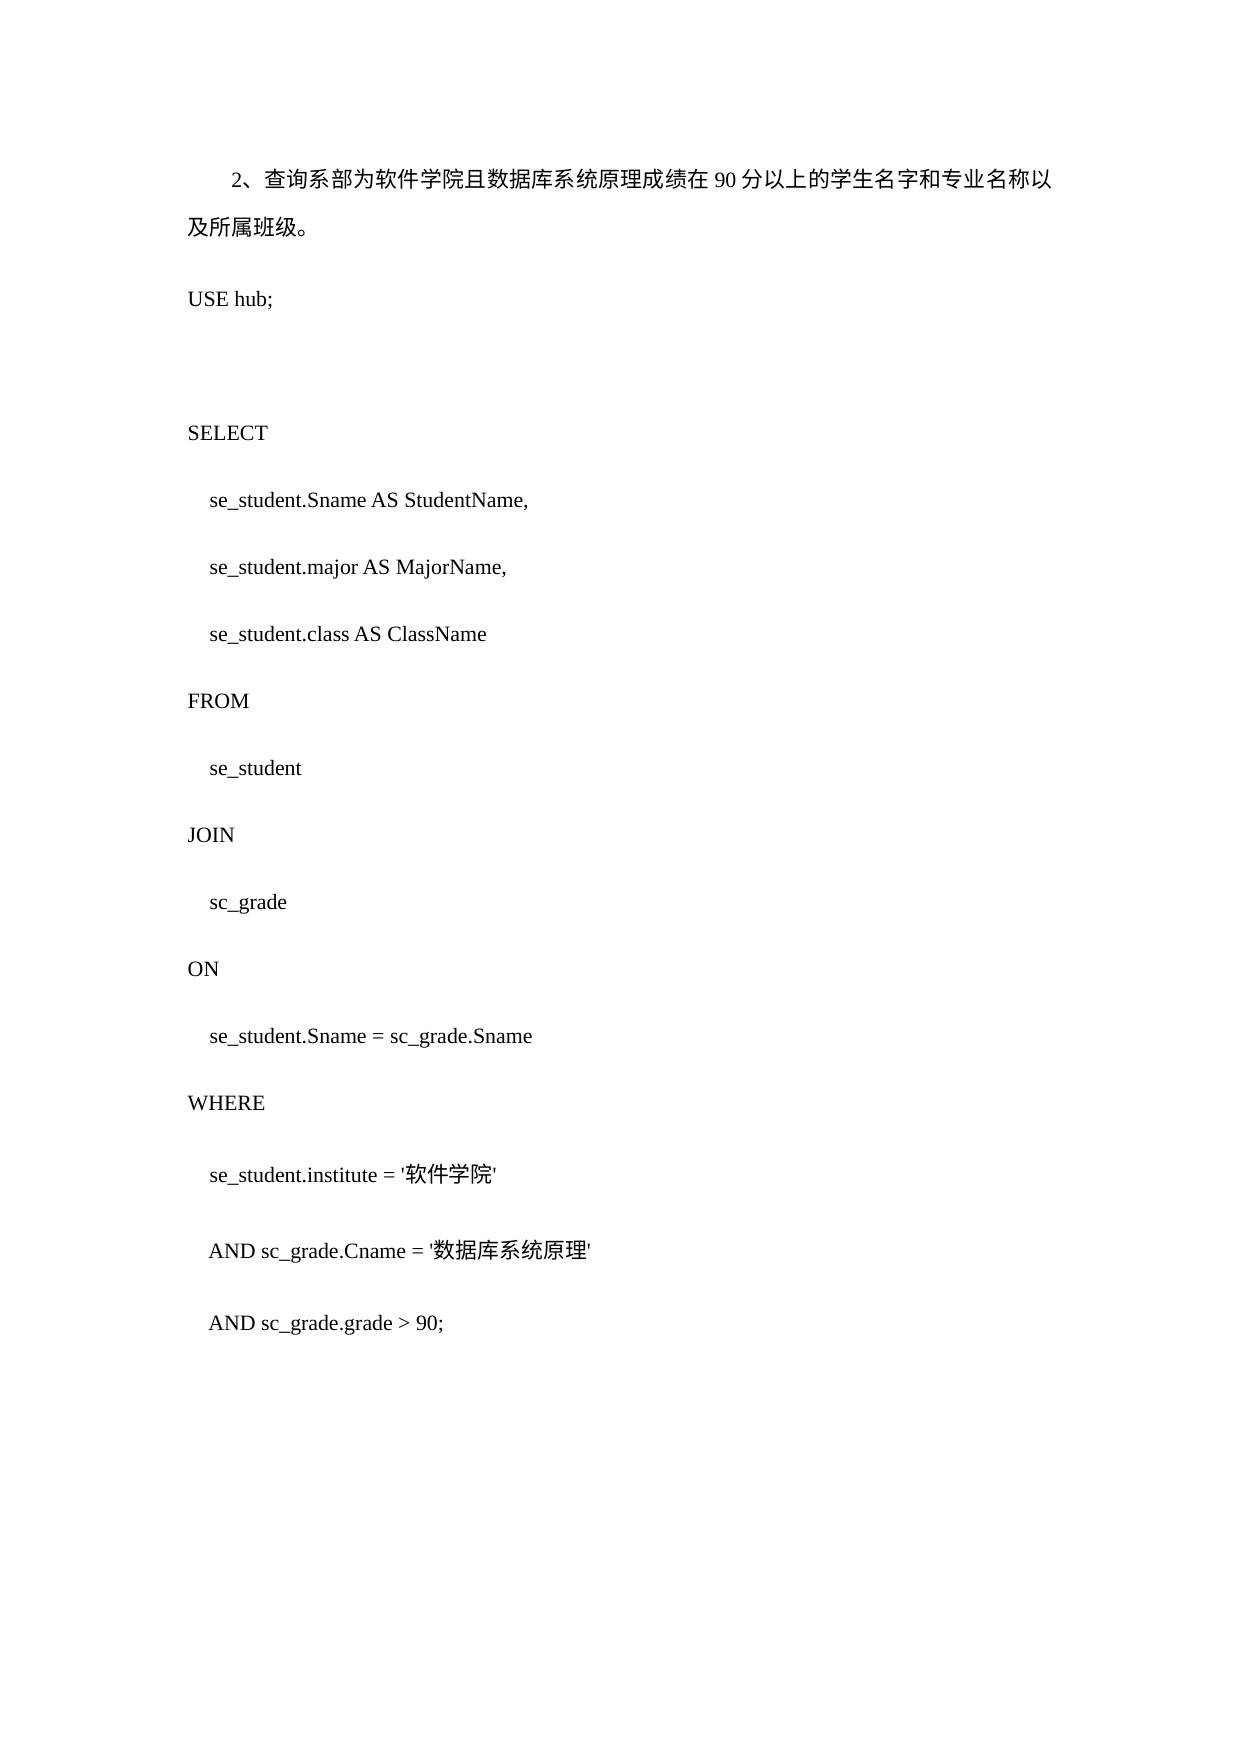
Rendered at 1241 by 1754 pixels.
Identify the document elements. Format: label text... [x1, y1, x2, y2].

list JOIN [187, 822, 1053, 847]
list ON [187, 956, 1053, 981]
list WHERE [187, 1090, 1053, 1115]
list SELECT [187, 420, 1053, 445]
list se_student.Sname AS StudentName, [187, 487, 1053, 512]
list sc_grade [187, 889, 1053, 914]
list se_student.Sname = sc_grade.Sname [187, 1023, 1053, 1048]
list USE hub; [187, 286, 1053, 311]
list se_student [187, 755, 1053, 780]
list 查询系部为软件学院且数据库系统原理成绩在90分以上的学生名字和专业名称以及所属班级。 [187, 162, 1053, 241]
list AND sc_grade.grade > 90; [187, 1310, 1053, 1335]
list AND sc_grade.Cname = '数据库系统原理' [187, 1233, 1053, 1265]
list se_student.major AS MajorName, [187, 554, 1053, 579]
list se_student.institute = '软件学院' [187, 1157, 1053, 1188]
list se_student.class AS ClassName [187, 621, 1053, 646]
list FROM [187, 688, 1053, 713]
